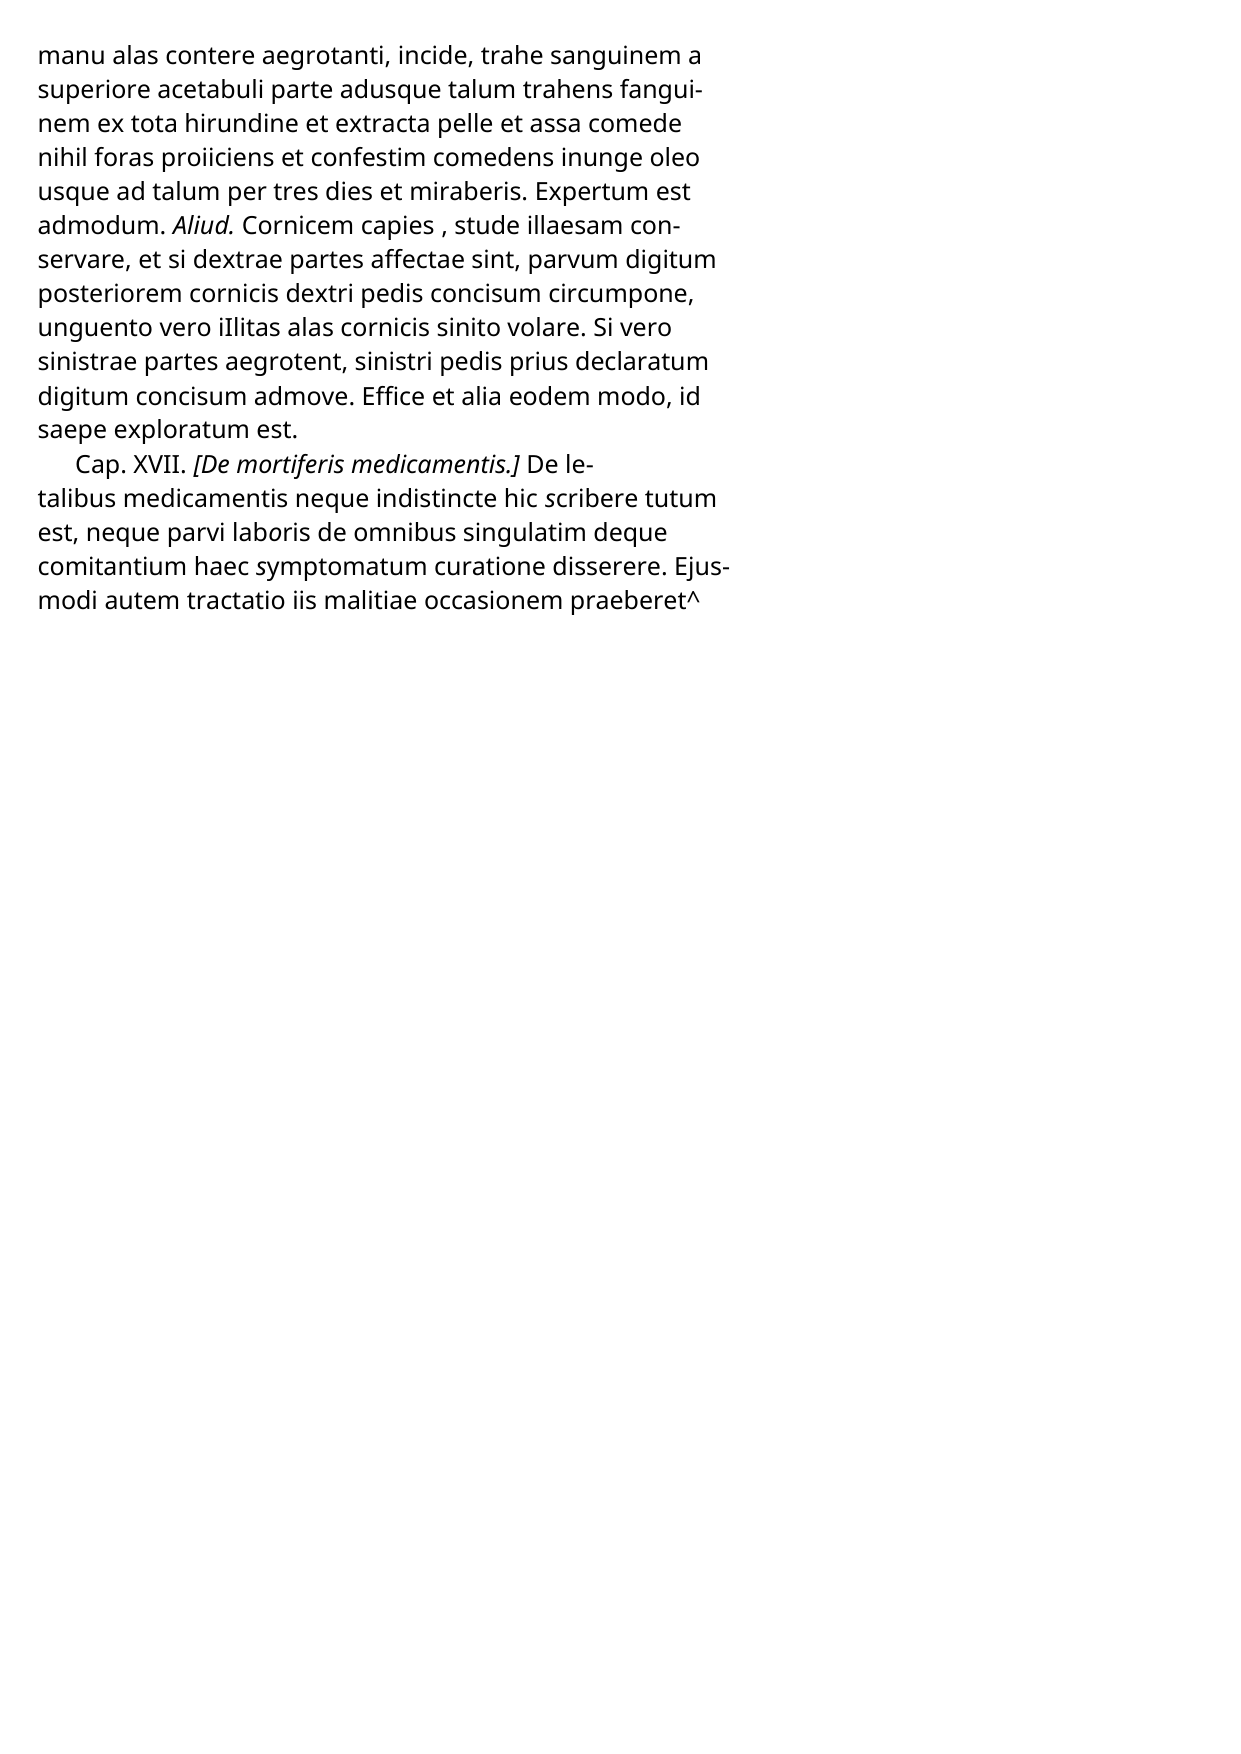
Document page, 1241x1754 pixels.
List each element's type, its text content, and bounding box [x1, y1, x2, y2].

text manu alas contere aegrotanti, incide, trahe sanguinem a superiore acetabuli parte adusque talum trahens fangui- nem ex tota hirundine et extracta pelle et assa comede nihil foras proiiciens et confestim comedens inunge oleo usque ad talum per tres dies et miraberis. Expertum est admodum. Aliud. Cornicem capies , stude illaesam con- servare, et si dextrae partes affectae sint, parvum digitum posteriorem cornicis dextri pedis concisum circumpone, unguento vero iIlitas alas cornicis sinito volare. Si vero sinistrae partes aegrotent, sinistri pedis prius declaratum digitum concisum admove. Effice et alia eodem modo, id saepe exploratum est. [37, 37, 1203, 446]
text Cap. XVII. [De mortiferis medicamentis.] De le- talibus medicamentis neque indistincte hic scribere tutum est, neque parvi laboris de omnibus singulatim deque comitantium haec symptomatum curatione disserere. Ejus- modi autem tractatio iis malitiae occasionem praeberet^ [37, 446, 1203, 617]
